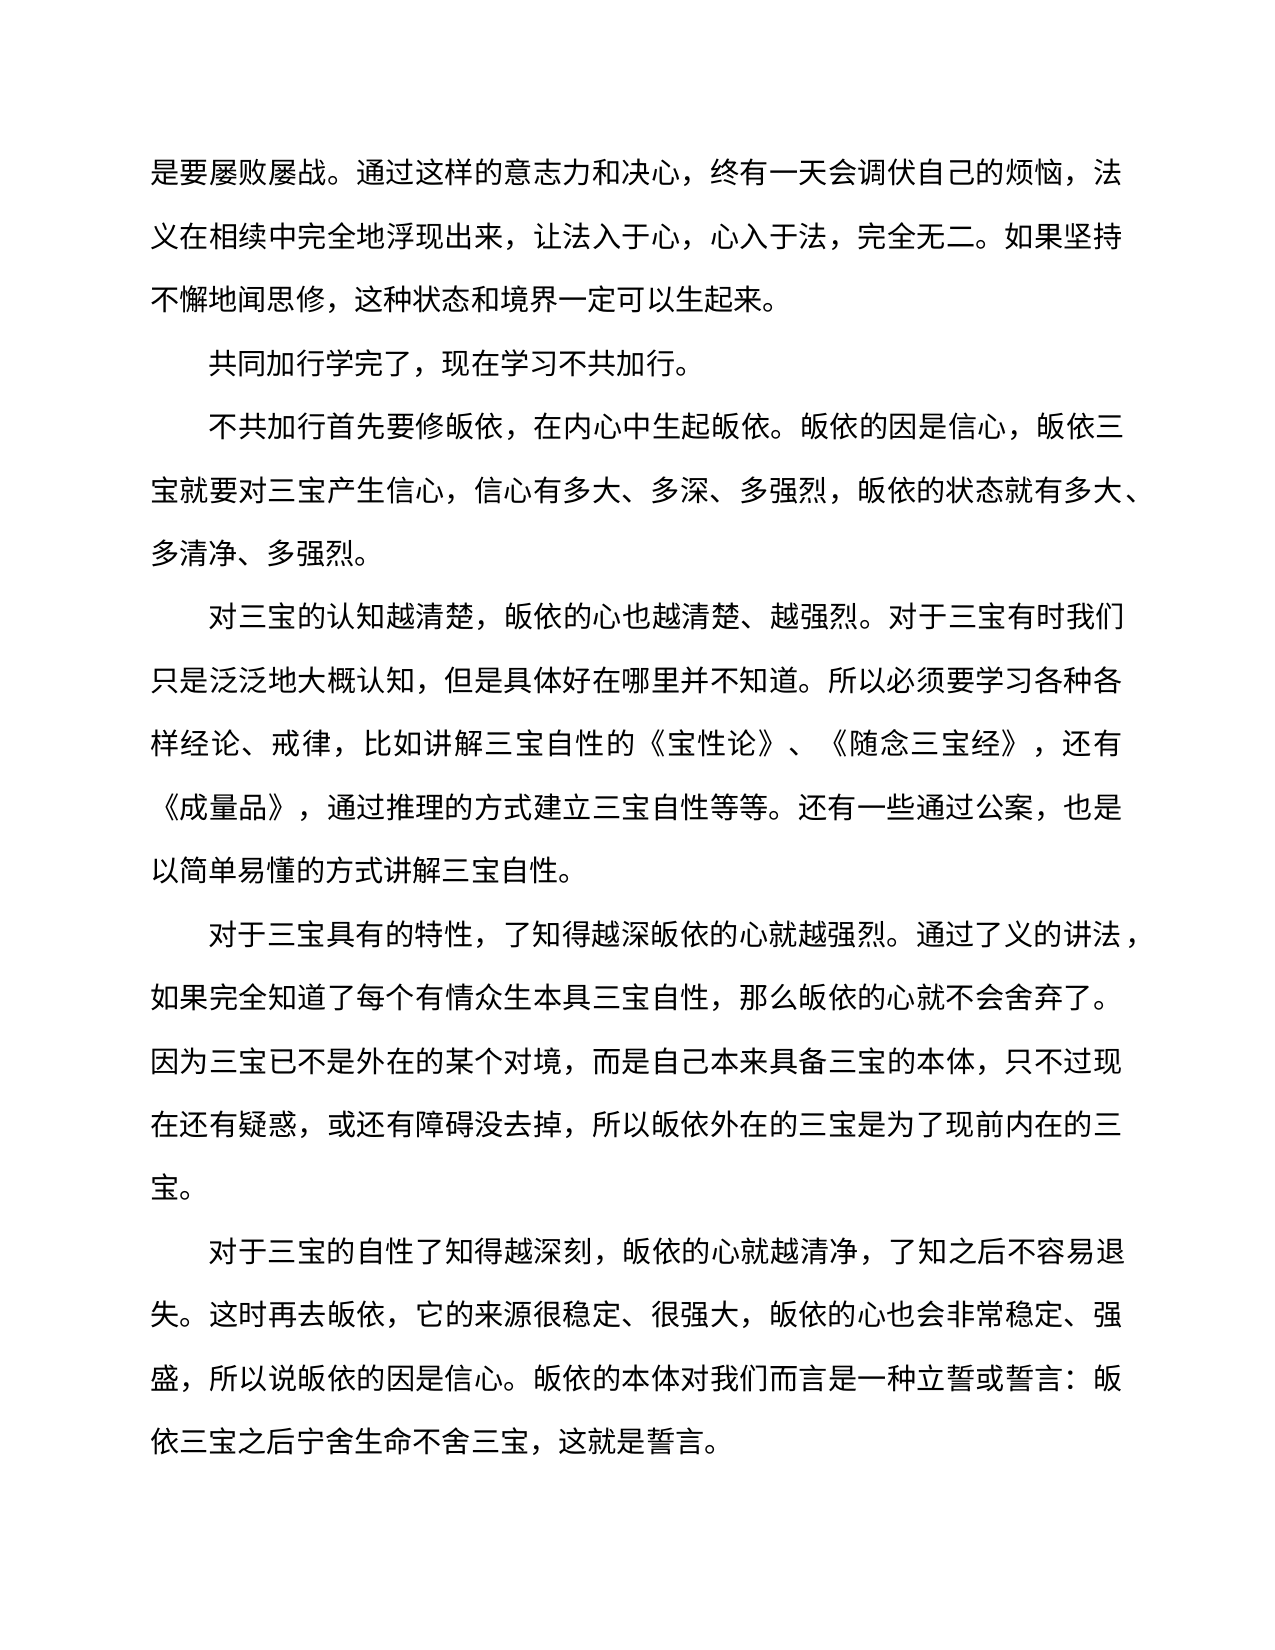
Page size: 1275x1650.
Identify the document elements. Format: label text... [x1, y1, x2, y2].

text 不共加行首先要修皈依，在内心中生起皈依。皈依的因是信心，皈依三宝就要对三宝产生信心，信心有多大、多深、多强烈，皈依的状态就有多大、多清净、多强烈。 [150, 404, 1125, 573]
text 对于三宝的自性了知得越深刻，皈依的心就越清净，了知之后不容易退失。这时再去皈依，它的来源很稳定、很强大，皈依的心也会非常稳定、强盛，所以说皈依的因是信心。皈依的本体对我们而言是一种立誓或誓言：皈依三宝之后宁舍生命不舍三宝，这就是誓言。 [150, 1228, 1125, 1461]
text 对于三宝具有的特性，了知得越深皈依的心就越强烈。通过了义的讲法，如果完全知道了每个有情众生本具三宝自性，那么皈依的心就不会舍弃了。因为三宝已不是外在的某个对境，而是自己本来具备三宝的本体，只不过现在还有疑惑，或还有障碍没去掉，所以皈依外在的三宝是为了现前内在的三宝。 [150, 911, 1125, 1207]
text 对三宝的认知越清楚，皈依的心也越清楚、越强烈。对于三宝有时我们只是泛泛地大概认知，但是具体好在哪里并不知道。所以必须要学习各种各样经论、戒律，比如讲解三宝自性的《宝性论》、《随念三宝经》，还有《成量品》，通过推理的方式建立三宝自性等等。还有一些通过公案，也是以简单易懂的方式讲解三宝自性。 [150, 594, 1125, 890]
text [150, 150, 1125, 319]
text 共同加行学完了，现在学习不共加行。 [150, 340, 1125, 383]
